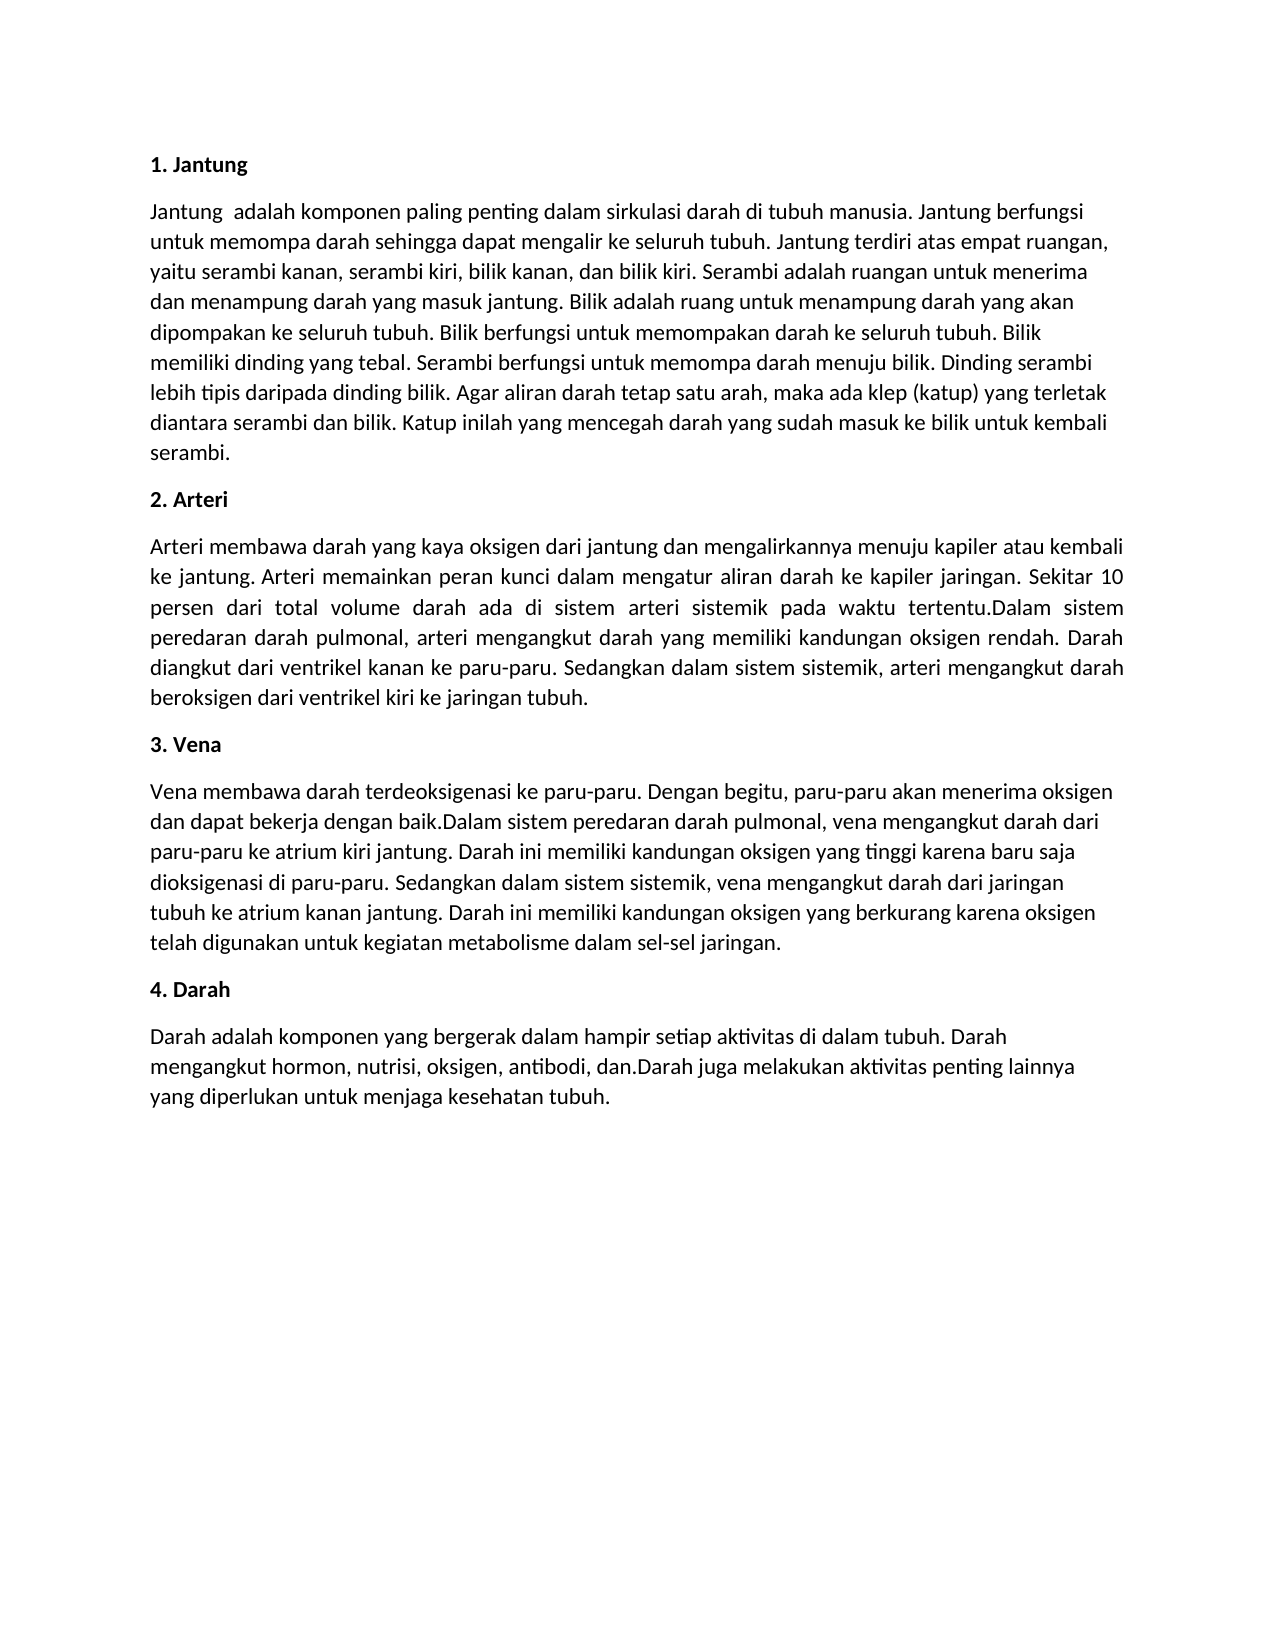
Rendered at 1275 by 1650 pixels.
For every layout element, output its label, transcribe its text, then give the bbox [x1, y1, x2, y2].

text Jantung adalah komponen paling penting dalam sirkulasi darah di tubuh manusia. Jantung berfungsi untuk memompa darah sehingga dapat mengalir ke seluruh tubuh. Jantung terdiri atas empat ruangan, yaitu serambi kanan, serambi kiri, bilik kanan, dan bilik kiri. Serambi adalah ruangan untuk menerima dan menampung darah yang masuk jantung. Bilik adalah ruang untuk menampung darah yang akan dipompakan ke seluruh tubuh. Bilik berfungsi untuk memompakan darah ke seluruh tubuh. Bilik memiliki dinding yang tebal. Serambi berfungsi untuk memompa darah menuju bilik. Dinding serambi lebih tipis daripada dinding bilik. Agar aliran darah tetap satu arah, maka ada klep (katup) yang terletak diantara serambi dan bilik. Katup inilah yang mencegah darah yang sudah masuk ke bilik untuk kembali serambi. [150, 197, 1125, 467]
text 4. Darah [150, 975, 1125, 1003]
text Darah adalah komponen yang bergerak dalam hampir setiap aktivitas di dalam tubuh. Darah mengangkut hormon, nutrisi, oksigen, antibodi, dan.Darah juga melakukan aktivitas penting lainnya yang diperlukan untuk menjaga kesehatan tubuh. [150, 1022, 1125, 1110]
text 3. Vena [150, 730, 1125, 758]
text 1. Jantung [150, 150, 1125, 178]
text Vena membawa darah terdeoksigenasi ke paru-paru. Dengan begitu, paru-paru akan menerima oksigen dan dapat bekerja dengan baik.Dalam sistem peredaran darah pulmonal, vena mengangkut darah dari paru-paru ke atrium kiri jantung. Darah ini memiliki kandungan oksigen yang tinggi karena baru saja dioksigenasi di paru-paru. Sedangkan dalam sistem sistemik, vena mengangkut darah dari jaringan tubuh ke atrium kanan jantung. Darah ini memiliki kandungan oksigen yang berkurang karena oksigen telah digunakan untuk kegiatan metabolisme dalam sel-sel jaringan. [150, 777, 1125, 956]
text Arteri membawa darah yang kaya oksigen dari jantung dan mengalirkannya menuju kapiler atau kembali ke jantung. Arteri memainkan peran kunci dalam mengatur aliran darah ke kapiler jaringan. Sekitar 10 persen dari total volume darah ada di sistem arteri sistemik pada waktu tertentu.Dalam sistem peredaran darah pulmonal, arteri mengangkut darah yang memiliki kandungan oksigen rendah. Darah diangkut dari ventrikel kanan ke paru-paru. Sedangkan dalam sistem sistemik, arteri mengangkut darah beroksigen dari ventrikel kiri ke jaringan tubuh. [150, 532, 1125, 711]
text 2. Arteri [150, 485, 1125, 513]
